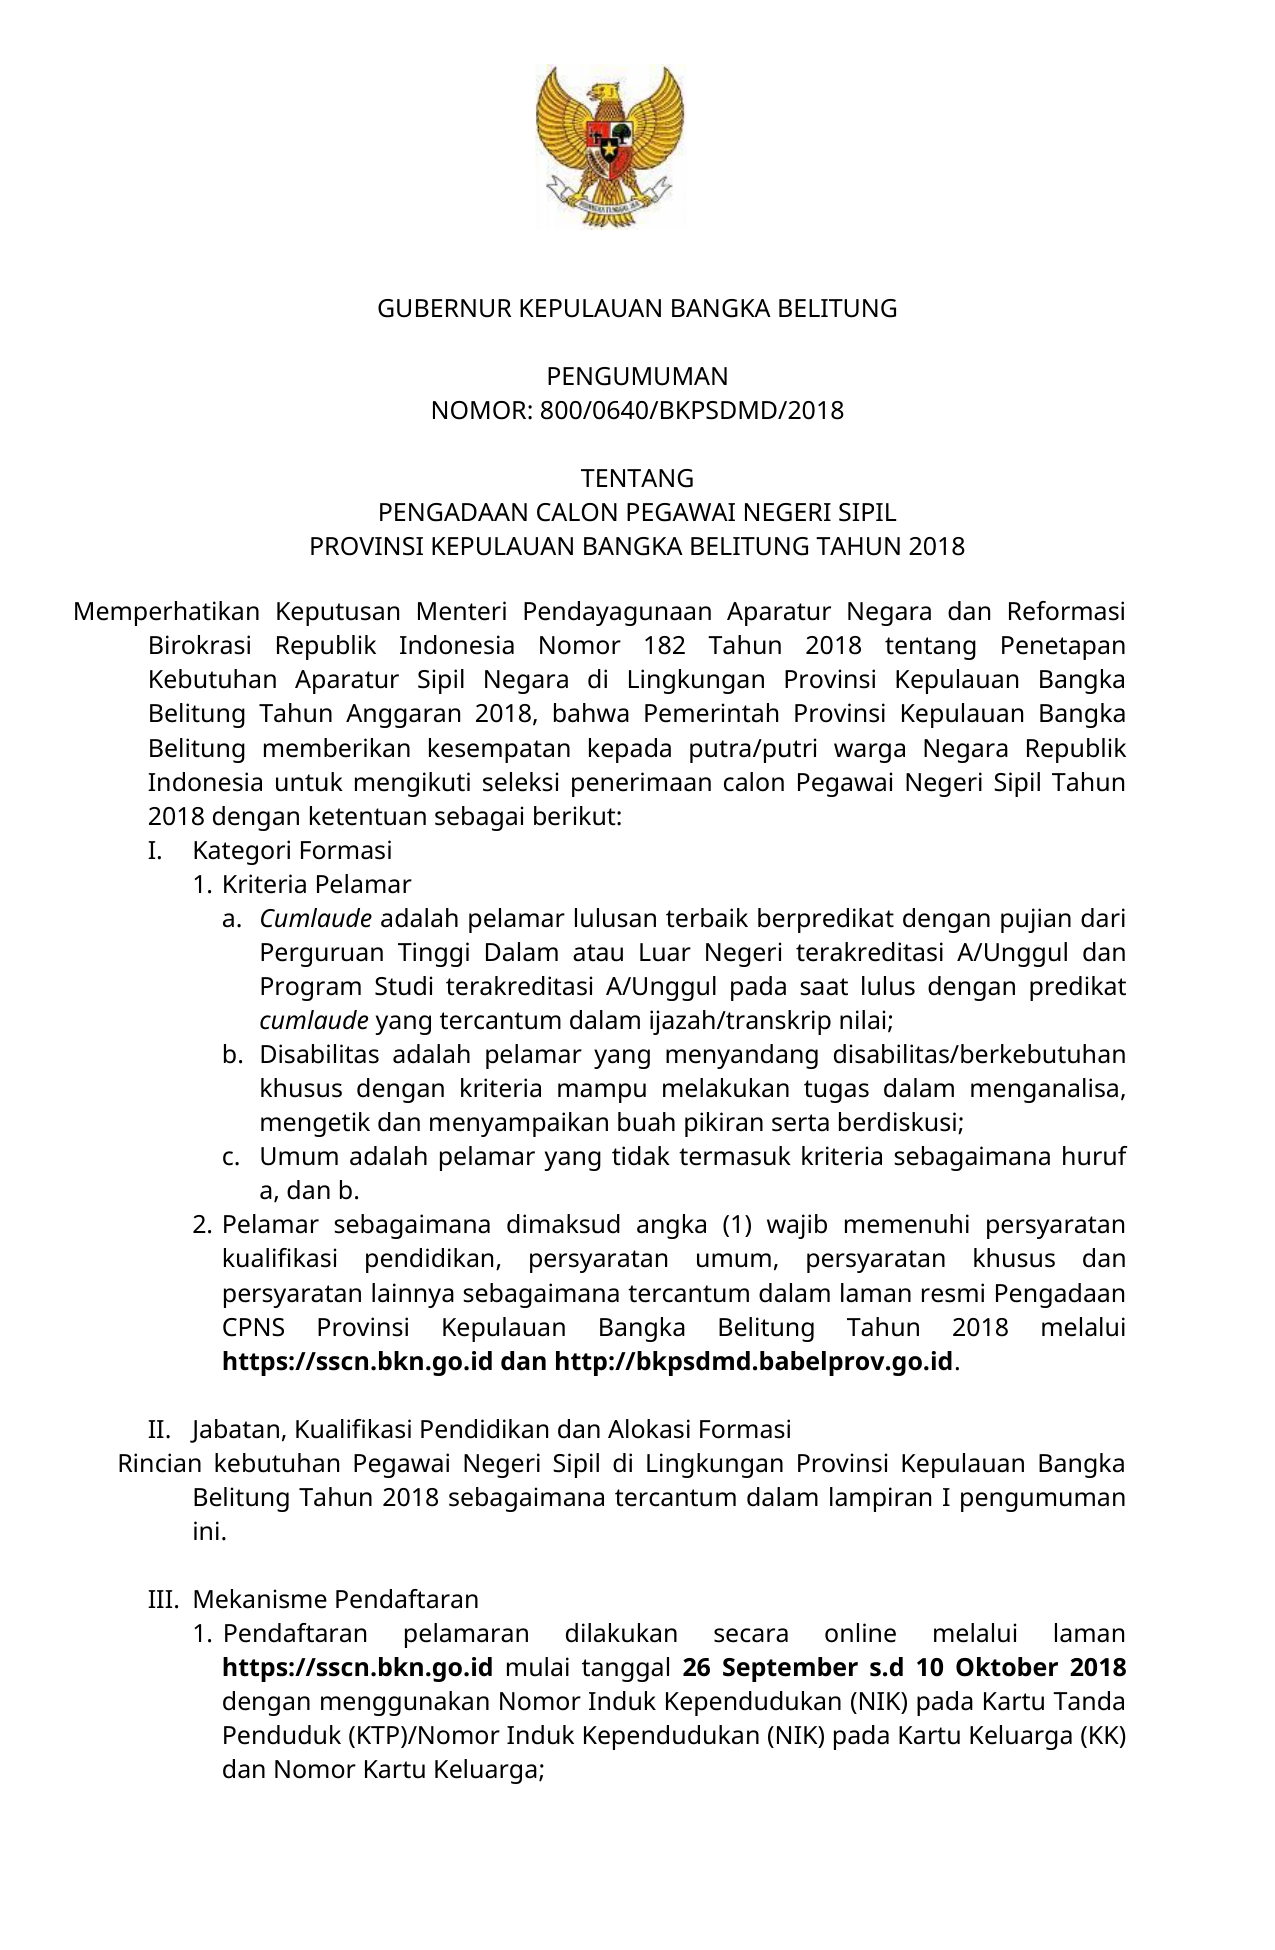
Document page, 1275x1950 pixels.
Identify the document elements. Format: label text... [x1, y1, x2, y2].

text PROVINSI KEPULAUAN BANGKA BELITUNG TAHUN 2018 [148, 529, 1127, 563]
list Umum adalah pelamar yang tidak termasuk kriteria sebagaimana huruf a, dan b. [222, 1139, 1127, 1207]
list Mekanisme Pendaftaran [148, 1582, 1127, 1616]
text PENGADAAN CALON PEGAWAI NEGERI SIPIL [148, 494, 1127, 529]
list Disabilitas adalah pelamar yang menyandang disabilitas/berkebutuhan khusus dengan kriteria mampu melakukan tugas dalam menganalisa, mengetik dan menyampaikan buah pikiran serta berdiskusi; [222, 1037, 1127, 1139]
list Pelamar sebagaimana dimaksud angka (1) wajib memenuhi persyaratan kualifikasi pendidikan, persyaratan umum, persyaratan khusus dan persyaratan lainnya sebagaimana tercantum dalam laman resmi Pengadaan CPNS Provinsi Kepulauan Bangka Belitung Tahun 2018 melalui https://sscn.bkn.go.id dan http://bkpsdmd.babelprov.go.id. [192, 1207, 1127, 1377]
text Memperhatikan Keputusan Menteri Pendayagunaan Aparatur Negara dan Reformasi Birokrasi Republik Indonesia Nomor 182 Tahun 2018 tentang Penetapan Kebutuhan Aparatur Sipil Negara di Lingkungan Provinsi Kepulauan Bangka Belitung Tahun Anggaran 2018, bahwa Pemerintah Provinsi Kepulauan Bangka Belitung memberikan kesempatan kepada putra/putri warga Negara Republik Indonesia untuk mengikuti seleksi penerimaan calon Pegawai Negeri Sipil Tahun 2018 dengan ketentuan sebagai berikut: [73, 594, 1127, 832]
text Rincian kebutuhan Pegawai Negeri Sipil di Lingkungan Provinsi Kepulauan Bangka Belitung Tahun 2018 sebagaimana tercantum dalam lampiran I pengumuman ini. [117, 1446, 1127, 1548]
list Kategori Formasi [148, 832, 1127, 866]
list Cumlaude adalah pelamar lulusan terbaik berpredikat dengan pujian dari Perguruan Tinggi Dalam atau Luar Negeri terakreditasi A/Unggul dan Program Studi terakreditasi A/Unggul pada saat lulus dengan predikat cumlaude yang tercantum dalam ijazah/transkrip nilai; [222, 901, 1127, 1037]
list Kriteria Pelamar [192, 866, 1127, 901]
picture [535, 64, 687, 230]
list Pendaftaran pelamaran dilakukan secara online melalui laman https://sscn.bkn.go.id mulai tanggal 26 September s.d 10 Oktober 2018 dengan menggunakan Nomor Induk Kependudukan (NIK) pada Kartu Tanda Penduduk (KTP)/Nomor Induk Kependudukan (NIK) pada Kartu Keluarga (KK) dan Nomor Kartu Keluarga; [192, 1616, 1127, 1786]
text PENGUMUMAN [148, 358, 1127, 392]
text GUBERNUR KEPULAUAN BANGKA BELITUNG [148, 290, 1127, 324]
text TENTANG [148, 461, 1127, 494]
text NOMOR: 800/0640/BKPSDMD/2018 [148, 392, 1127, 426]
list Jabatan, Kualifikasi Pendidikan dan Alokasi Formasi [148, 1411, 1127, 1446]
